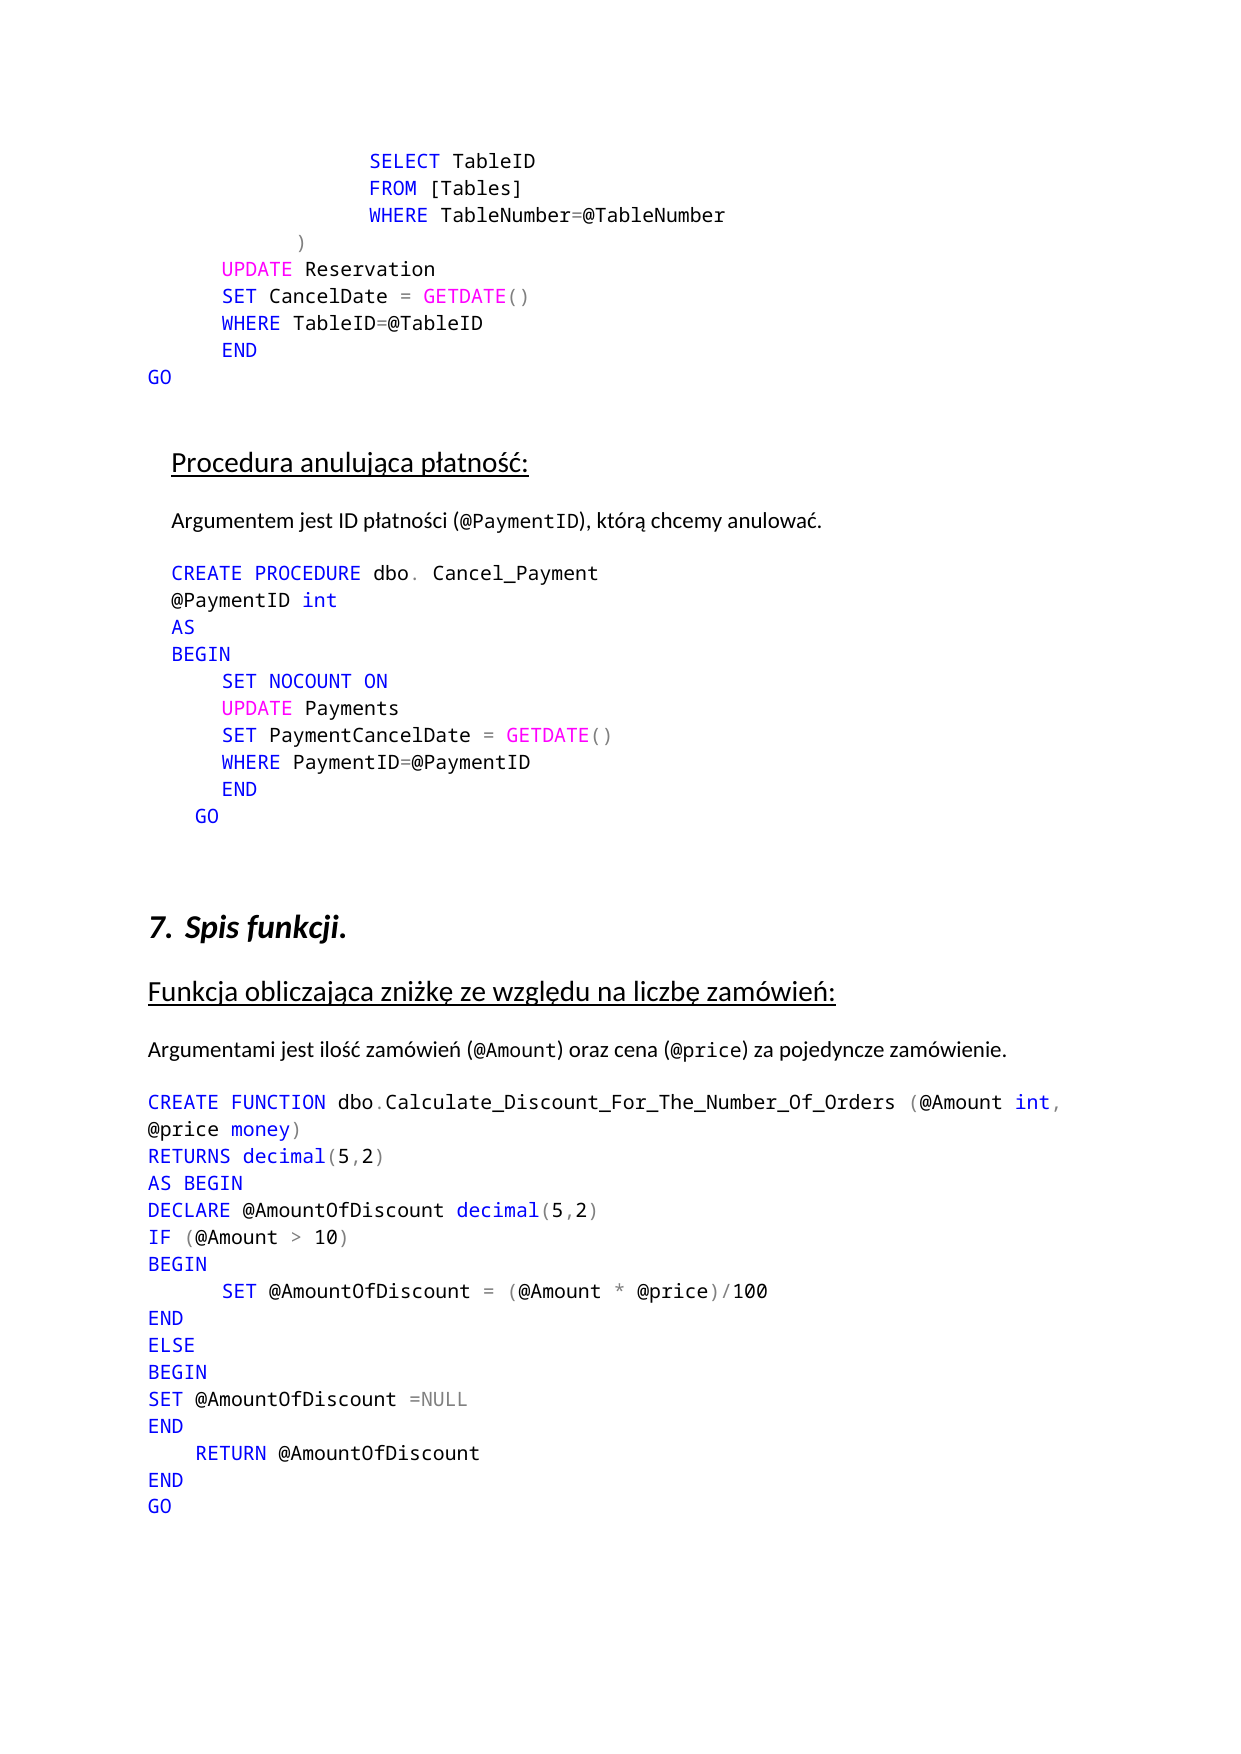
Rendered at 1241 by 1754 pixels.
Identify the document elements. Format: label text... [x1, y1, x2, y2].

text END [148, 1304, 1093, 1331]
text FROM [Tables] [171, 174, 1093, 202]
text Argumentem jest ID płatności (@PaymentID), którą chcemy anulować. [171, 506, 1093, 534]
text CREATE PROCEDURE dbo. Cancel_Payment [171, 559, 1093, 586]
text UPDATE Reservation [171, 256, 1093, 282]
text DECLARE @AmountOfDiscount decimal(5,2) [148, 1196, 1093, 1223]
list Spis funkcji. [148, 906, 1093, 946]
text WHERE TableNumber=@TableNumber [171, 202, 1093, 228]
text BEGIN [171, 640, 1093, 667]
text SET @AmountOfDiscount = (@Amount * @price)/100 [148, 1277, 1093, 1304]
text ) [171, 228, 1093, 256]
text WHERE TableID=@TableID [171, 309, 1093, 336]
text SET @AmountOfDiscount =NULL [148, 1385, 1093, 1412]
text CREATE FUNCTION dbo.Calculate_Discount_For_The_Number_Of_Orders (@Amount int, @price money) [148, 1088, 1093, 1142]
text END [148, 1466, 1093, 1493]
text Argumentami jest ilość zamówień (@Amount) oraz cena (@price) za pojedyncze zamówienie. [148, 1035, 1093, 1063]
text BEGIN [148, 1358, 1093, 1385]
text END [148, 1412, 1093, 1439]
text GO [148, 363, 1093, 390]
text Procedura anulująca płatność: [171, 444, 1093, 480]
text SET NOCOUNT ON [171, 667, 1093, 694]
text IF (@Amount > 10) [148, 1223, 1093, 1250]
text WHERE PaymentID=@PaymentID [171, 748, 1093, 775]
text END [171, 336, 1093, 363]
text SET CancelDate = GETDATE() [171, 282, 1093, 309]
text ELSE [148, 1331, 1093, 1358]
text Funkcja obliczająca zniżkę ze względu na liczbę zamówień: [148, 973, 1093, 1009]
text SELECT TableID [171, 148, 1093, 174]
text RETURNS decimal(5,2) [148, 1142, 1093, 1169]
text @PaymentID int [171, 586, 1093, 613]
text GO [195, 802, 1093, 829]
text UPDATE Payments [171, 694, 1093, 721]
text SET PaymentCancelDate = GETDATE() [171, 721, 1093, 748]
text AS [171, 613, 1093, 640]
text RETURN @AmountOfDiscount [148, 1439, 1093, 1466]
text BEGIN [148, 1250, 1093, 1277]
text AS BEGIN [148, 1169, 1093, 1196]
text END [171, 775, 1093, 802]
text GO [148, 1493, 1093, 1520]
